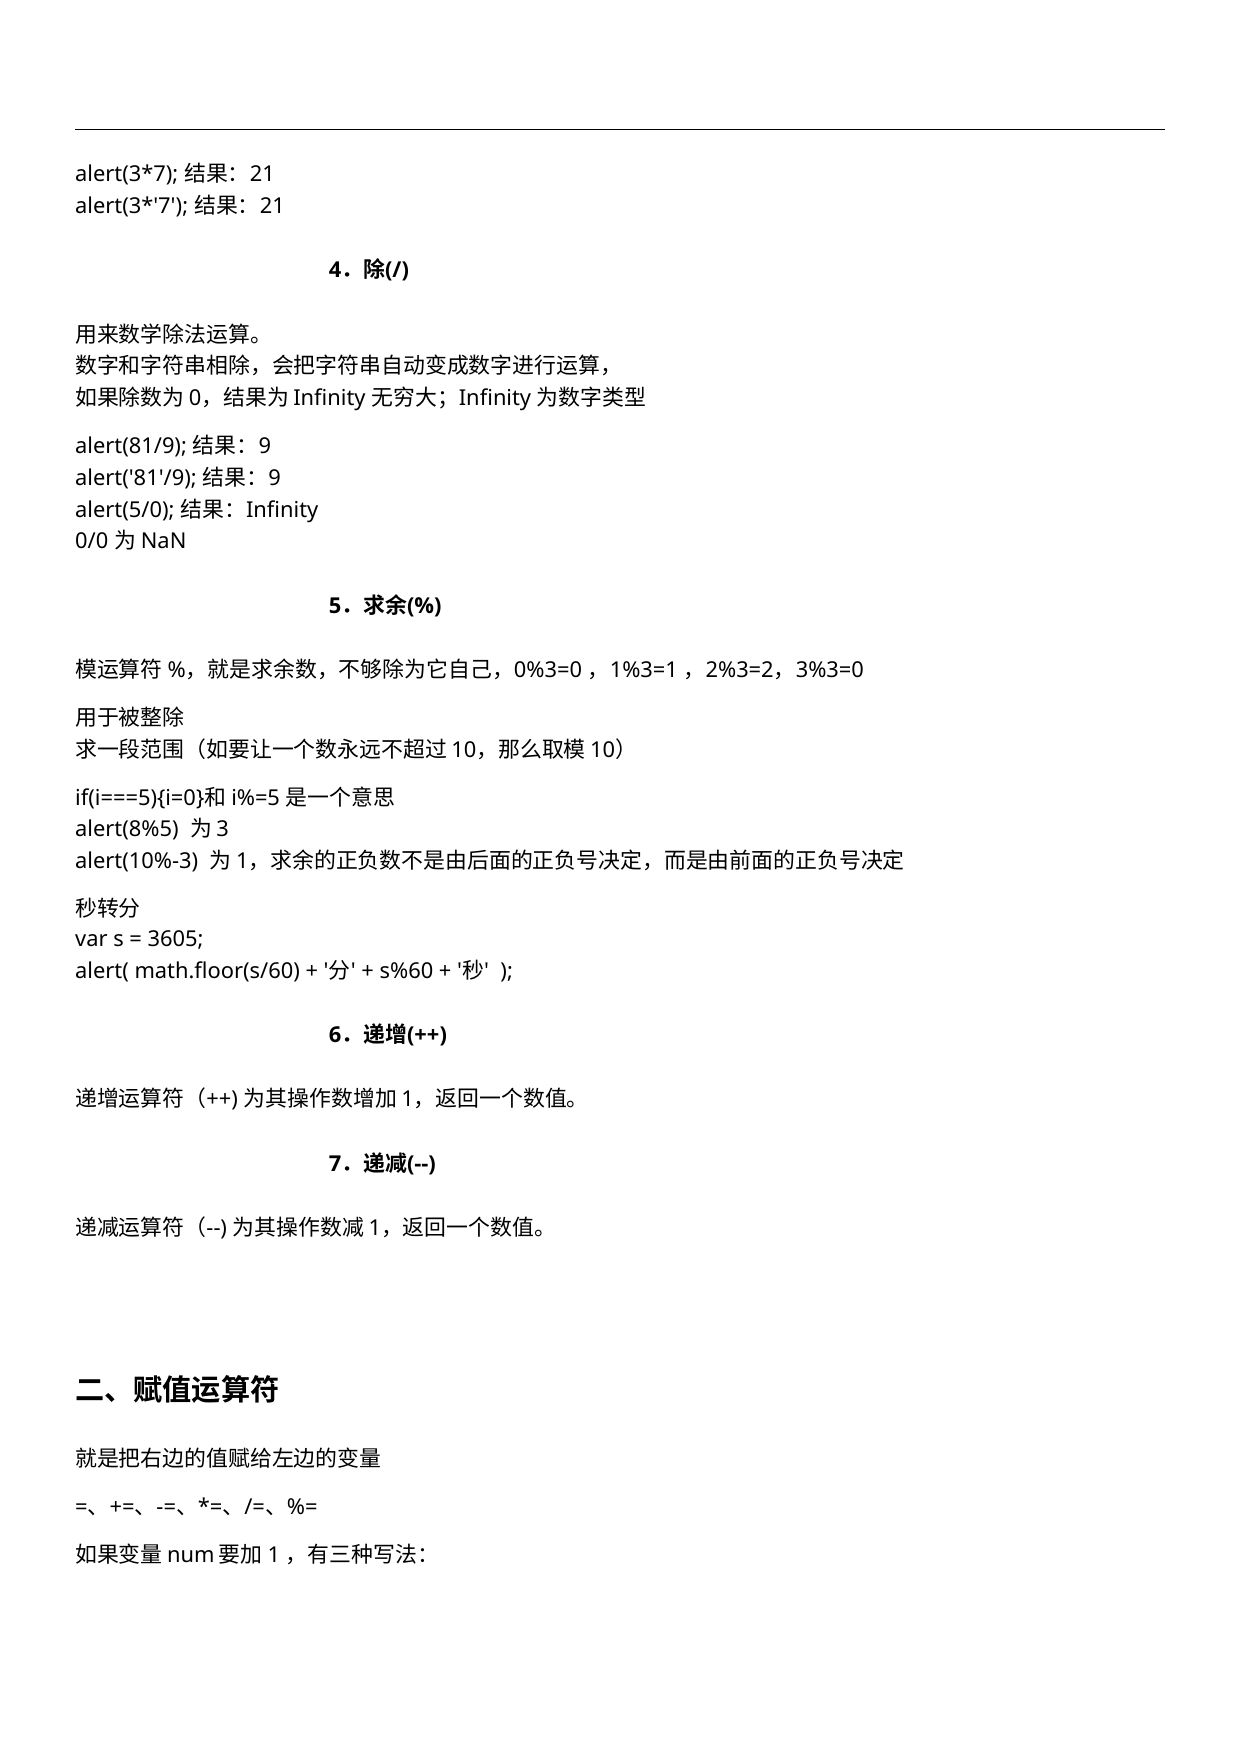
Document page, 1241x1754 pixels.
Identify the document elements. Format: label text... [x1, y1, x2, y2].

subtitle 除(/) [329, 252, 1165, 284]
text 秒转分 var s = 3605; alert( math.floor(s/60) + '分' + s%60 + '秒' ); [75, 891, 1165, 984]
subtitle 赋值运算符 [75, 1366, 1165, 1408]
subtitle 递减(--) [329, 1146, 1165, 1177]
text =、+=、-=、*=、/=、%= [75, 1489, 1165, 1521]
text 递减运算符（--) 为其操作数减1，返回一个数值。 [75, 1210, 1165, 1242]
text 模运算符 %，就是求余数，不够除为它自己，0%3=0 ，1%3=1 ，2%3=2，3%3=0 [75, 652, 1165, 684]
text alert(81/9); 结果：9 alert('81'/9); 结果：9 alert(5/0); 结果：Infinity 0/0 为 NaN [75, 428, 1165, 555]
text if(i===5){i=0}和 i%=5 是一个意思 alert(8%5) 为3 alert(10%-3) 为1，求余的正负数不是由后面的正负号决定，而是由前面的正负号决定 [75, 780, 1165, 875]
text 递增运算符（++) 为其操作数增加1，返回一个数值。 [75, 1081, 1165, 1113]
subtitle 求余(%) [329, 588, 1165, 619]
subtitle 递增(++) [329, 1017, 1165, 1049]
text 用于被整除 求一段范围（如要让一个数永远不超过10，那么取模10） [75, 700, 1165, 763]
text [75, 1537, 1165, 1569]
text 就是把右边的值赋给左边的变量 [75, 1441, 1165, 1473]
text 用来数学除法运算。 数字和字符串相除，会把字符串自动变成数字进行运算， 如果除数为0，结果为Infinity 无穷大；Infinity 为数字类型 [75, 317, 1165, 412]
text alert(3*7); 结果：21 alert(3*'7'); 结果：21 [75, 156, 1165, 220]
